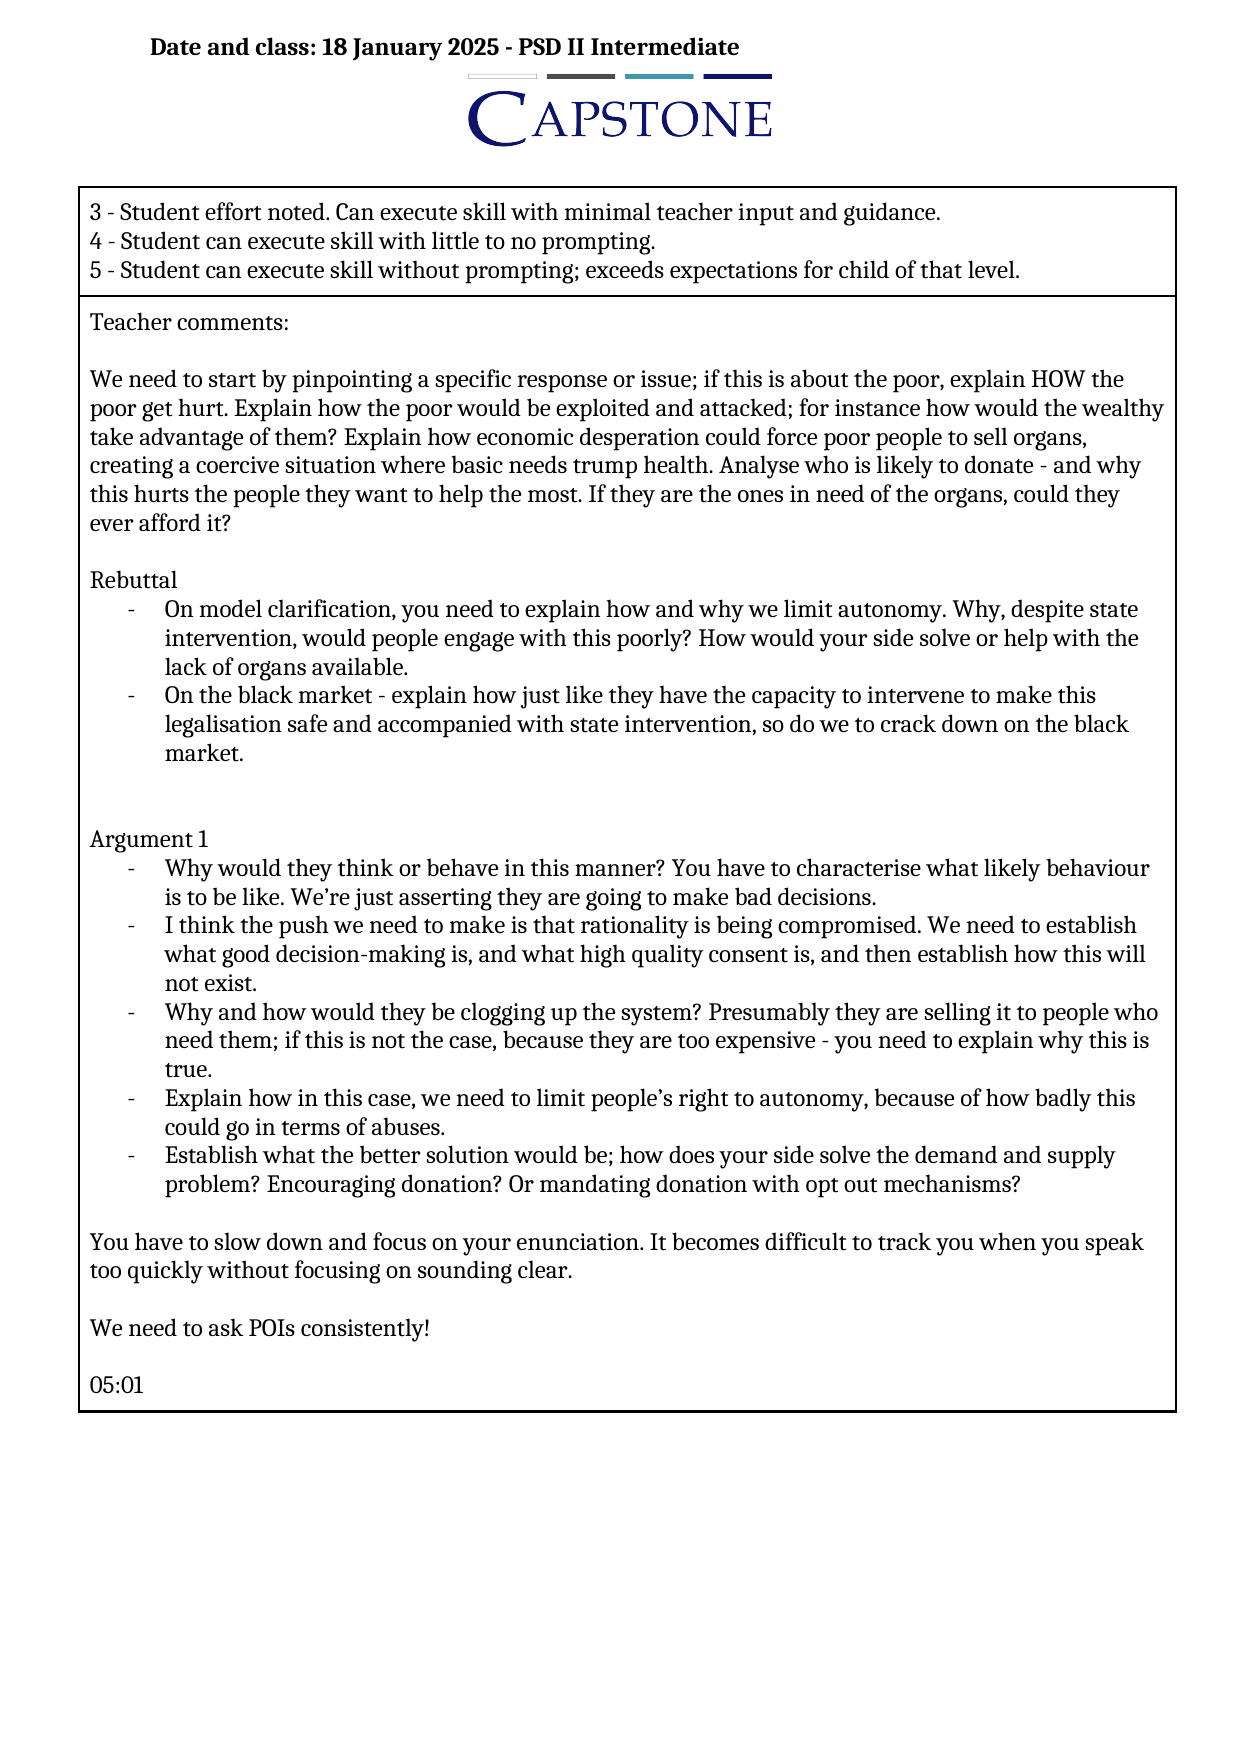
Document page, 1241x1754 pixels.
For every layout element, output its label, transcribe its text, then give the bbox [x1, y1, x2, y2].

table_cell Teacher comments: We need to start by pinpointing a specific response or issue; if this is about the poor, explain HOW the poor get hurt. Explain how the poor would be exploited and attacked; for instance how would the wealthy take advantage of them? Explain how economic desperation could force poor people to sell organs, creating a coercive situation where basic needs trump health. Analyse who is likely to donate - and why this hurts the people they want to help the most. If they are the ones in need of the organs, could they ever afford it? Rebuttal On model clarification, you need to explain how and why we limit autonomy. Why, despite state intervention, would people engage with this poorly? How would your side solve or help with the lack of organs available. On the black market - explain how just like they have the capacity to intervene to make this legalisation safe and accompanied with state intervention, so do we to crack down on the black market. Argument 1 Why would they think or behave in this manner? You have to characterise what likely behaviour is to be like. We’re just asserting they are going to make bad decisions. I think the push we need to make is that rationality is being compromised. We need to establish what good decision-making is, and what high quality consent is, and then establish how this will not exist. Why and how would they be clogging up the system? Presumably they are selling it to people who need them; if this is not the case, because they are too expensive - you need to explain why this is true. Explain how in this case, we need to limit people’s right to autonomy, because of how badly this could go in terms of abuses. Establish what the better solution would be; how does your side solve the demand and supply problem? Encouraging donation? Or mandating donation with opt out mechanisms? You have to slow down and focus on your enunciation. It becomes difficult to track you when you speak too quickly without focusing on sounding clear. We need to ask POIs consistently! 05:01 [80, 297, 1175, 1410]
picture [460, 66, 781, 153]
